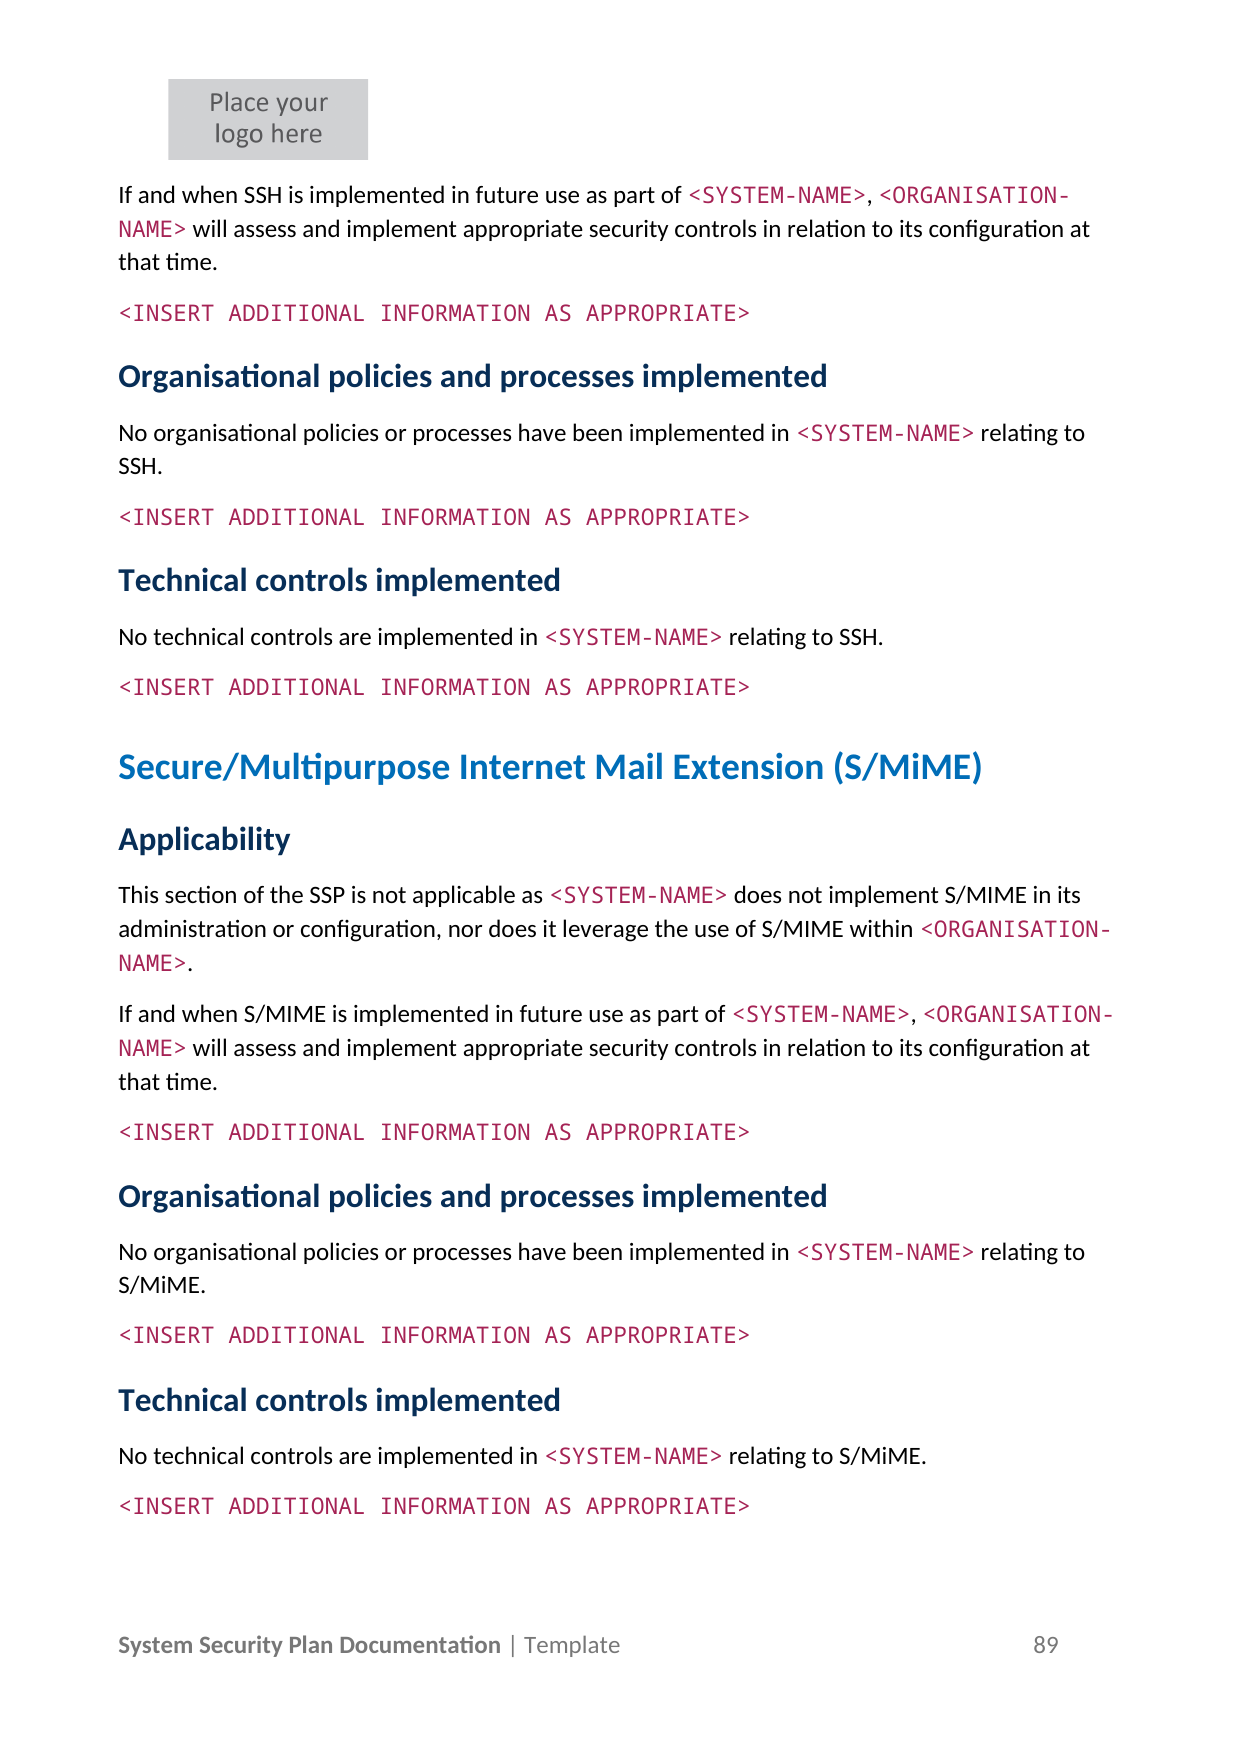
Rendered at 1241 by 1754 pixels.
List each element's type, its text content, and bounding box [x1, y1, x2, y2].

subtitle Organisational policies and processes implemented [118, 356, 1122, 396]
subtitle Technical controls implemented [118, 1378, 1122, 1419]
text No technical controls are implemented in <SYSTEM-NAME> relating to SSH. [118, 621, 1122, 652]
text <INSERT ADDITIONAL INFORMATION AS APPROPRIATE> [118, 1490, 1122, 1522]
text No organisational policies or processes have been implemented in <SYSTEM-NAME> relating to SSH. [118, 417, 1122, 481]
subtitle Secure/Multipurpose Internet Mail Extension (S/MiME) [118, 743, 1122, 789]
text <INSERT ADDITIONAL INFORMATION AS APPROPRIATE> [118, 1116, 1122, 1147]
text If and when SSH is implemented in future use as part of <SYSTEM-NAME>, <ORGANISATION-NAME> will assess and implement appropriate security controls in relation to its configuration at that time. [118, 178, 1122, 277]
text If and when S/MIME is implemented in future use as part of <SYSTEM-NAME>, <ORGANISATION-NAME> will assess and implement appropriate security controls in relation to its configuration at that time. [118, 998, 1122, 1096]
text No technical controls are implemented in <SYSTEM-NAME> relating to S/MiME. [118, 1439, 1122, 1471]
text <INSERT ADDITIONAL INFORMATION AS APPROPRIATE> [118, 500, 1122, 532]
text <INSERT ADDITIONAL INFORMATION AS APPROPRIATE> [118, 671, 1122, 702]
subtitle Applicability [118, 818, 1122, 858]
picture [168, 79, 369, 160]
subtitle Organisational policies and processes implemented [118, 1174, 1122, 1215]
text No organisational policies or processes have been implemented in <SYSTEM-NAME> relating to S/MiME. [118, 1236, 1122, 1300]
text <INSERT ADDITIONAL INFORMATION AS APPROPRIATE> [118, 1319, 1122, 1351]
subtitle Technical controls implemented [118, 559, 1122, 600]
text This section of the SSP is not applicable as <SYSTEM-NAME> does not implement S/MIME in its administration or configuration, nor does it leverage the use of S/MIME within <ORGANISATION-NAME>. [118, 879, 1122, 978]
text <INSERT ADDITIONAL INFORMATION AS APPROPRIATE> [118, 296, 1122, 328]
